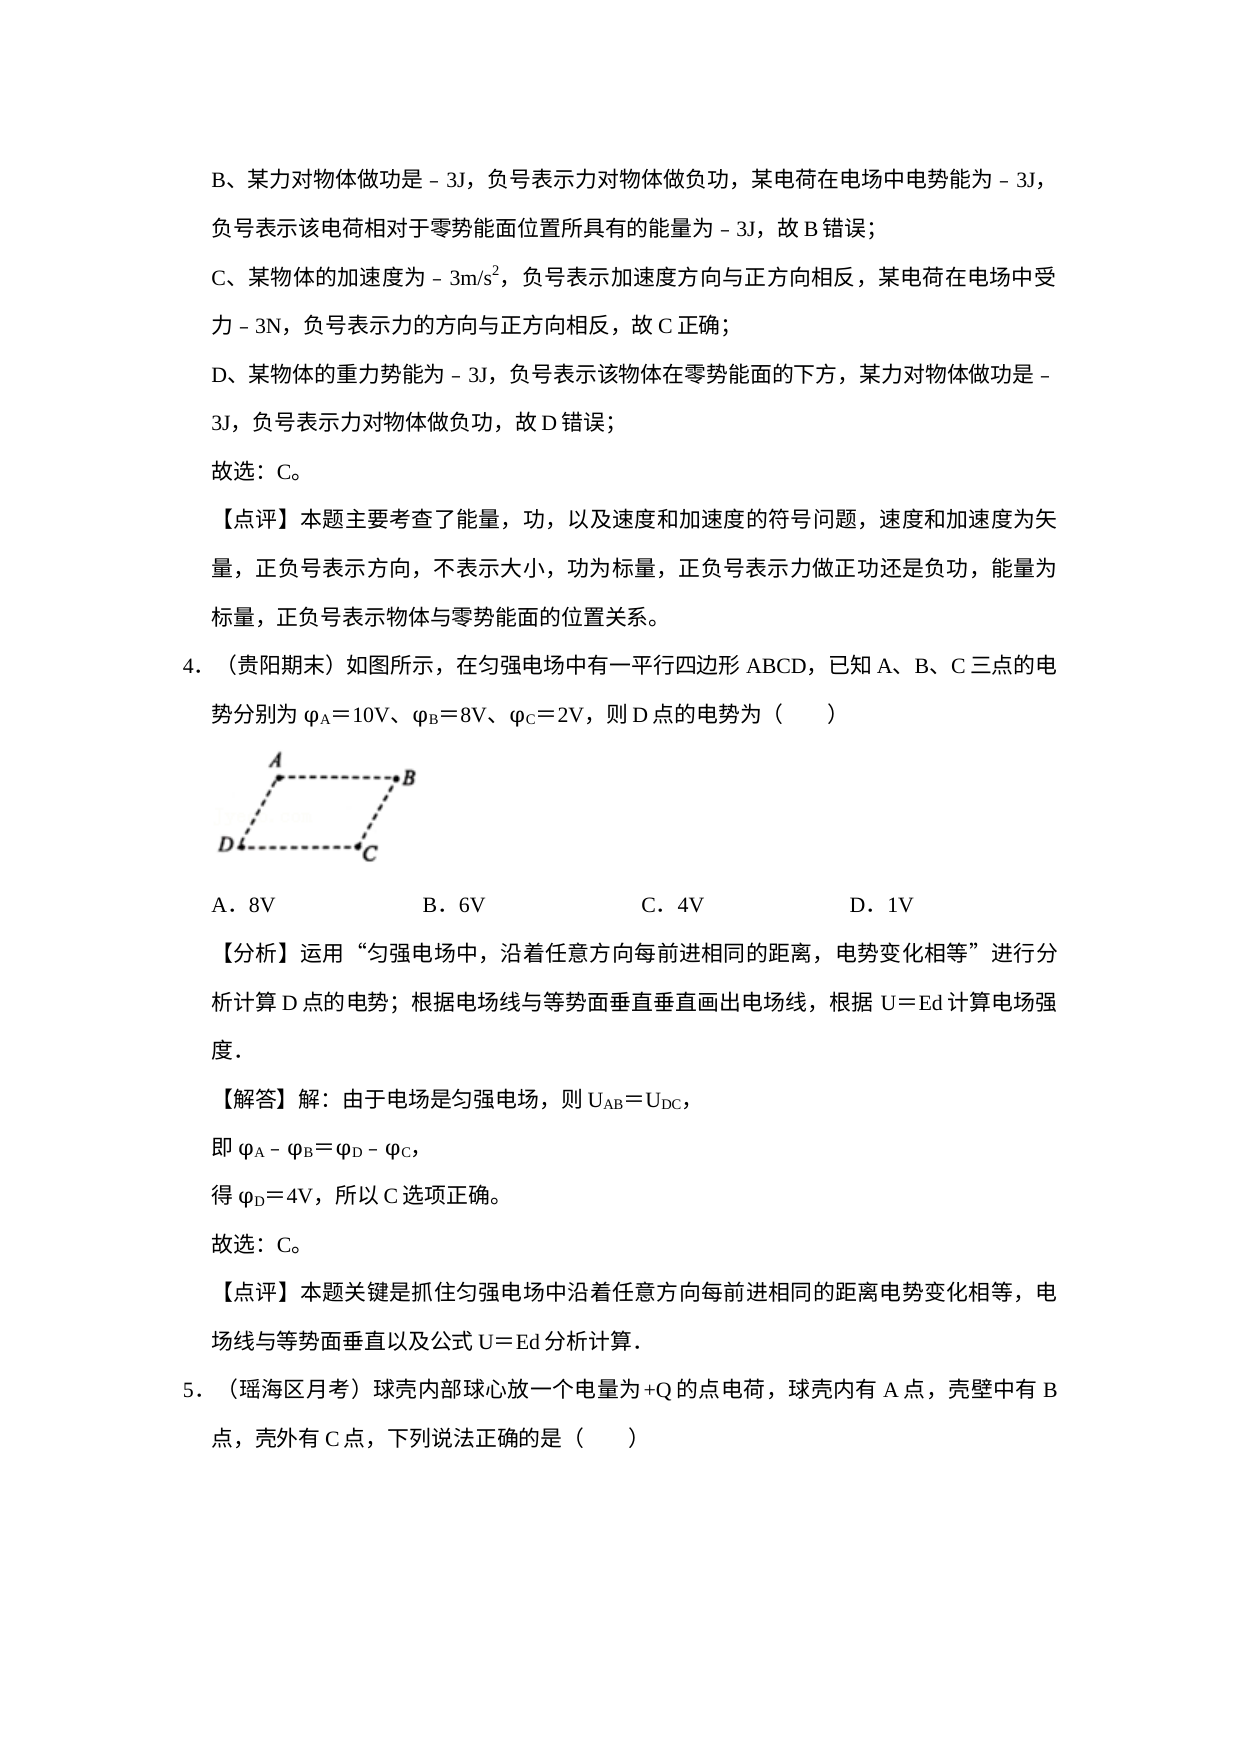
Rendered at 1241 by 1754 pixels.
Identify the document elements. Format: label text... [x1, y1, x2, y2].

text 得φD＝4V，所以C选项正确。 [211, 1178, 1058, 1210]
text 故选：C。 [211, 1226, 1058, 1259]
text B、某力对物体做功是﹣3J，负号表示力对物体做负功，某电荷在电场中电势能为﹣3J，负号表示该电荷相对于零势能面位置所具有的能量为﹣3J，故B错误； [211, 162, 1058, 243]
text 【点评】本题主要考查了能量，功，以及速度和加速度的符号问题，速度和加速度为矢量，正负号表示方向，不表示大小，功为标量，正负号表示力做正功还是负功，能量为标量，正负号表示物体与零势能面的位置关系。 [211, 502, 1058, 632]
text 【分析】运用“匀强电场中，沿着任意方向每前进相同的距离，电势变化相等”进行分析计算D点的电势；根据电场线与等势面垂直垂直画出电场线，根据U＝Ed计算电场强度． [211, 935, 1058, 1065]
text 5．（瑶海区月考）球壳内部球心放一个电量为+Q的点电荷，球壳内有A点，壳壁中有B点，壳外有C点，下列说法正确的是（ ） [183, 1372, 1058, 1453]
text 故选：C。 [211, 453, 1058, 486]
text 【解答】解：由于电场是匀强电场，则UAB＝UDC， [211, 1081, 1058, 1114]
text 【点评】本题关键是抓住匀强电场中沿着任意方向每前进相同的距离电势变化相等，电场线与等势面垂直以及公式U＝Ed分析计算． [211, 1274, 1058, 1356]
picture [211, 744, 422, 868]
text C、某物体的加速度为﹣3m/s2，负号表示加速度方向与正方向相反，某电荷在电场中受力﹣3N，负号表示力的方向与正方向相反，故C正确； [211, 259, 1058, 340]
text D、某物体的重力势能为﹣3J，负号表示该物体在零势能面的下方，某力对物体做功是﹣3J，负号表示力对物体做负功，故D错误； [211, 356, 1058, 437]
text 4．（贵阳期末）如图所示，在匀强电场中有一平行四边形ABCD，已知A、B、C三点的电势分别为φA＝10V、φB＝8V、φC＝2V，则D点的电势为（ ） [183, 647, 1058, 729]
text A．8V B．6V C．4V D．1V [183, 887, 1058, 919]
text 即φA﹣φB＝φD﹣φC， [211, 1129, 1058, 1162]
